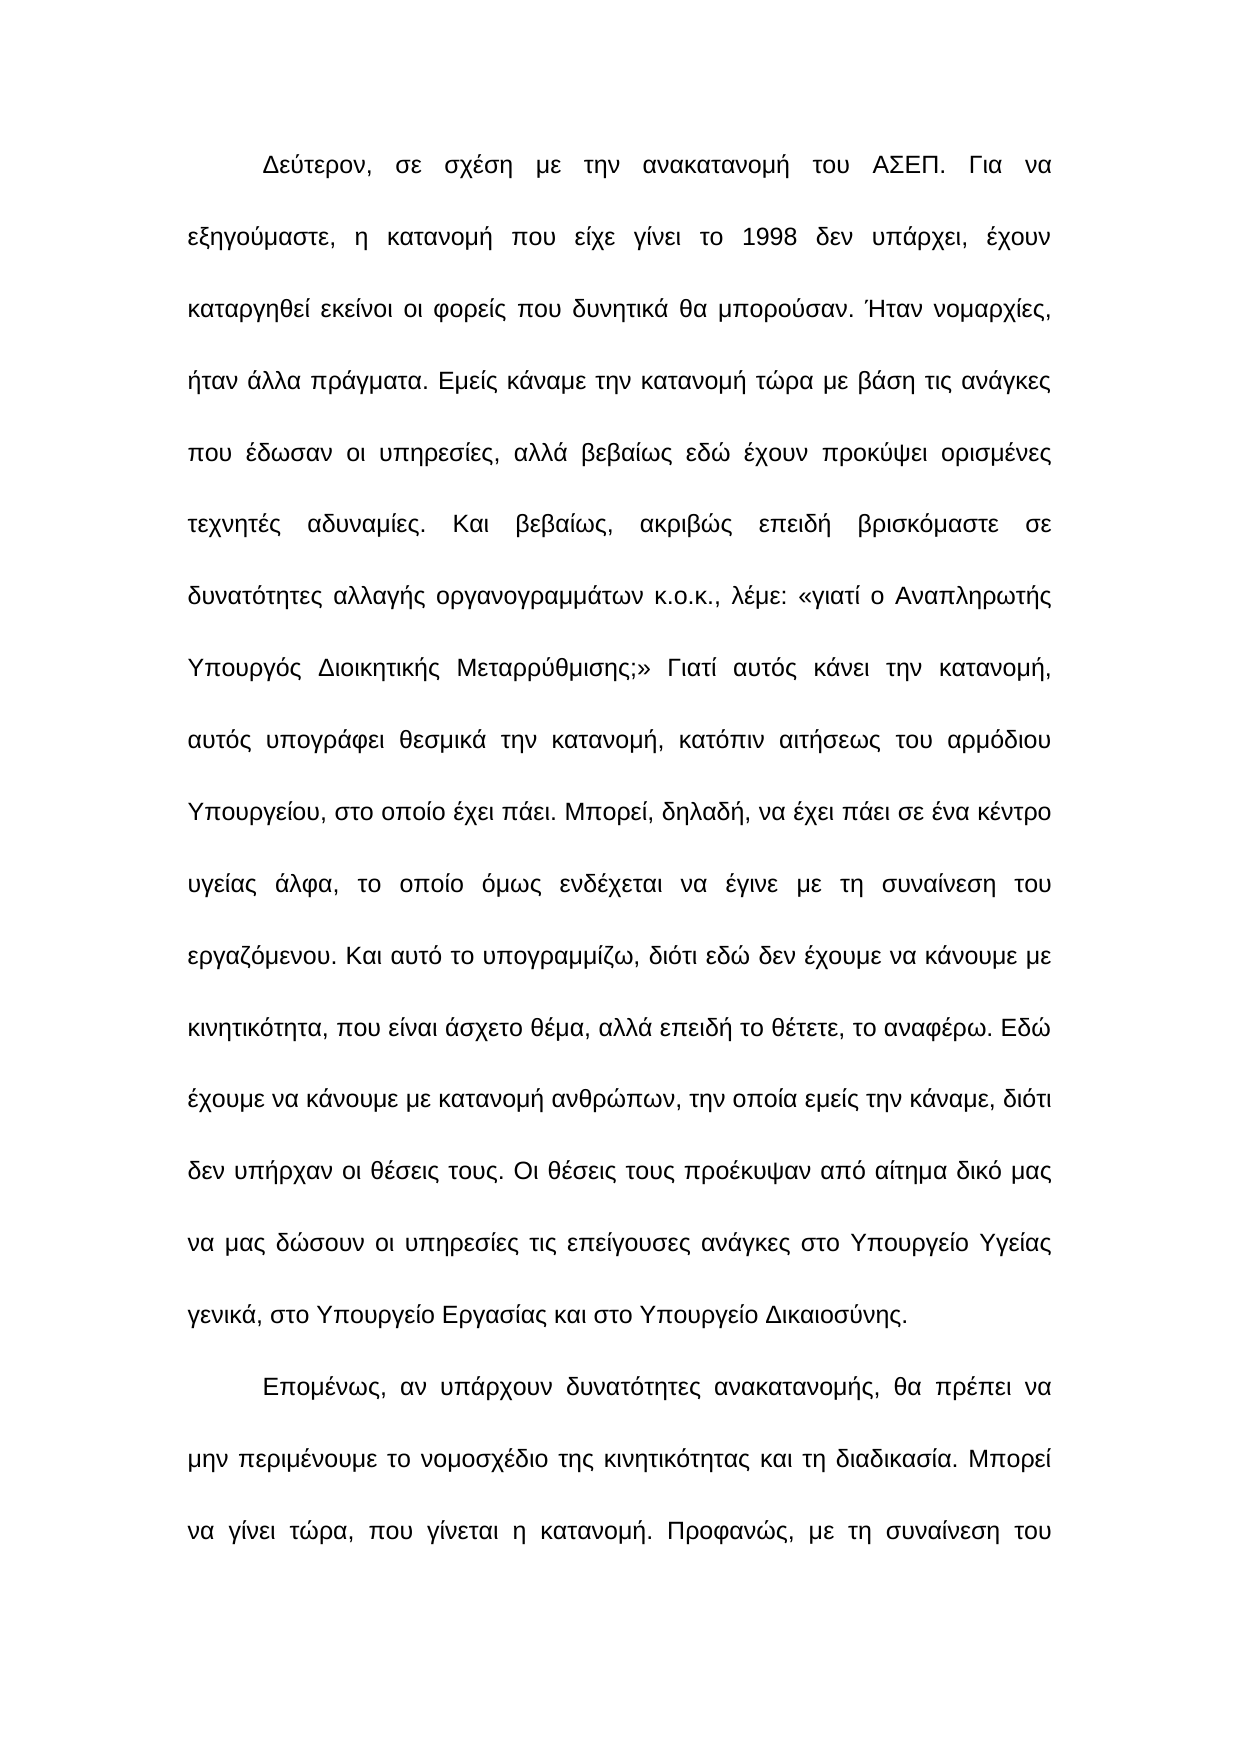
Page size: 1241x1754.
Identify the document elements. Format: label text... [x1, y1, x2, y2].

text Δεύτερον, σε σχέση με την ανακατανομή του ΑΣΕΠ. Για να εξηγούμαστε, η κατανομή που είχε γίνει το 1998 δεν υπάρχει, έχουν καταργηθεί εκείνοι οι φορείς που δυνητικά θα μπορούσαν. Ήταν νομαρχίες, ήταν άλλα πράγματα. Εμείς κάναμε την κατανομή τώρα με βάση τις ανάγκες που έδωσαν οι υπηρεσίες, αλλά βεβαίως εδώ έχουν προκύψει ορισμένες τεχνητές αδυναμίες. Και βεβαίως, ακριβώς επειδή βρισκόμαστε σε δυνατότητες αλλαγής οργανογραμμάτων κ.ο.κ., λέμε: «γιατί ο Αναπληρωτής Υπουργός Διοικητικής Μεταρρύθμισης;» Γιατί αυτός κάνει την κατανομή, αυτός υπογράφει θεσμικά την κατανομή, κατόπιν αιτήσεως του αρμόδιου Υπουργείου, στο οποίο έχει πάει. Μπορεί, δηλαδή, να έχει πάει σε ένα κέντρο υγείας άλφα, το οποίο όμως ενδέχεται να έγινε με τη συναίνεση του εργαζόμενου. Και αυτό το υπογραμμίζω, διότι εδώ δεν έχουμε να κάνουμε με κινητικότητα, που είναι άσχετο θέμα, αλλά επειδή το θέτετε, το αναφέρω. Εδώ έχουμε να κάνουμε με κατανομή ανθρώπων, την οποία εμείς την κάναμε, διότι δεν υπήρχαν οι θέσεις τους. Οι θέσεις τους προέκυψαν από αίτημα δικό μας να μας δώσουν οι υπηρεσίες τις επείγουσες ανάγκες στο Υπουργείο Υγείας γενικά, στο Υπουργείο Εργασίας και στο Υπουργείο Δικαιοσύνης. [187, 150, 1053, 1329]
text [187, 1372, 1053, 1544]
